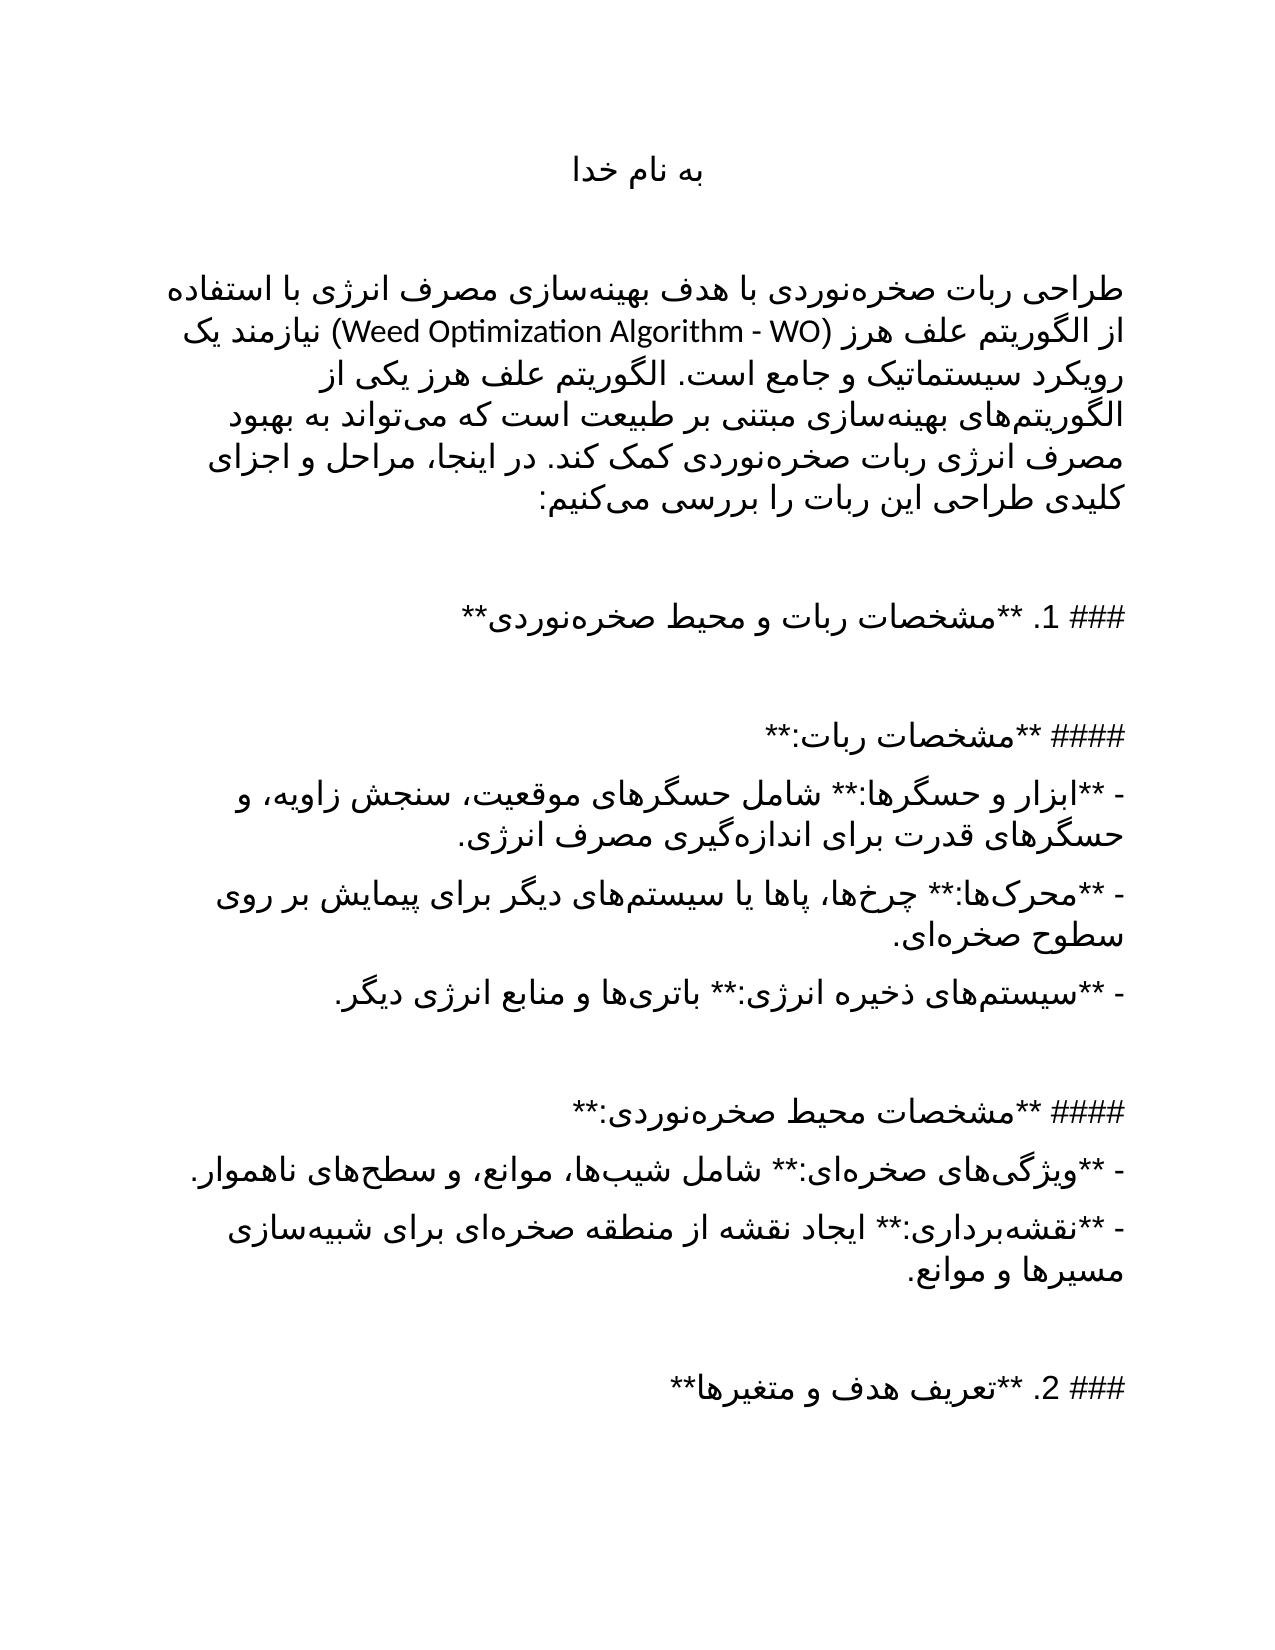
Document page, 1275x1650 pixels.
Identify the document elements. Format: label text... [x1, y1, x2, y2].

text ### 1. **مشخصات ربات و محیط صخره‌نوردی** [150, 597, 1125, 636]
text #### **مشخصات محیط صخره‌نوردی:** [150, 1092, 1125, 1130]
text - **ابزار و حسگرها:** شامل حسگرهای موقعیت، سنجش زاویه، و حسگرهای قدرت برای اندازه‌گیری مصرف انرژی. [150, 774, 1125, 854]
text - **محرک‌ها:** چرخ‌ها، پاها یا سیستم‌های دیگر برای پیمایش بر روی سطوح صخره‌ای. [150, 873, 1125, 953]
text - **سیستم‌های ذخیره انرژی:** باتری‌ها و منابع انرژی دیگر. [150, 973, 1125, 1012]
text - **ویژگی‌های صخره‌ای:** شامل شیب‌ها، موانع، و سطح‌های ناهموار. [150, 1150, 1125, 1188]
text طراحی ربات صخره‌نوردی با هدف بهینه‌سازی مصرف انرژی با استفاده از الگوریتم علف هرز (Weed Optimization Algorithm - WO) نیازمند یک رویکرد سیستماتیک و جامع است. الگوریتم علف هرز یکی از الگوریتم‌های بهینه‌سازی مبتنی بر طبیعت است که می‌تواند به بهبود مصرف انرژی ربات صخره‌نوردی کمک کند. در اینجا، مراحل و اجزای کلیدی طراحی این ربات را بررسی می‌کنیم: [150, 269, 1125, 517]
text - **نقشه‌برداری:** ایجاد نقشه از منطقه صخره‌ای برای شبیه‌سازی مسیرها و موانع. [150, 1208, 1125, 1288]
text به نام خدا [150, 150, 1125, 188]
text #### **مشخصات ربات:** [150, 716, 1125, 754]
text ### 2. **تعریف هدف و متغیرها** [150, 1368, 1125, 1407]
